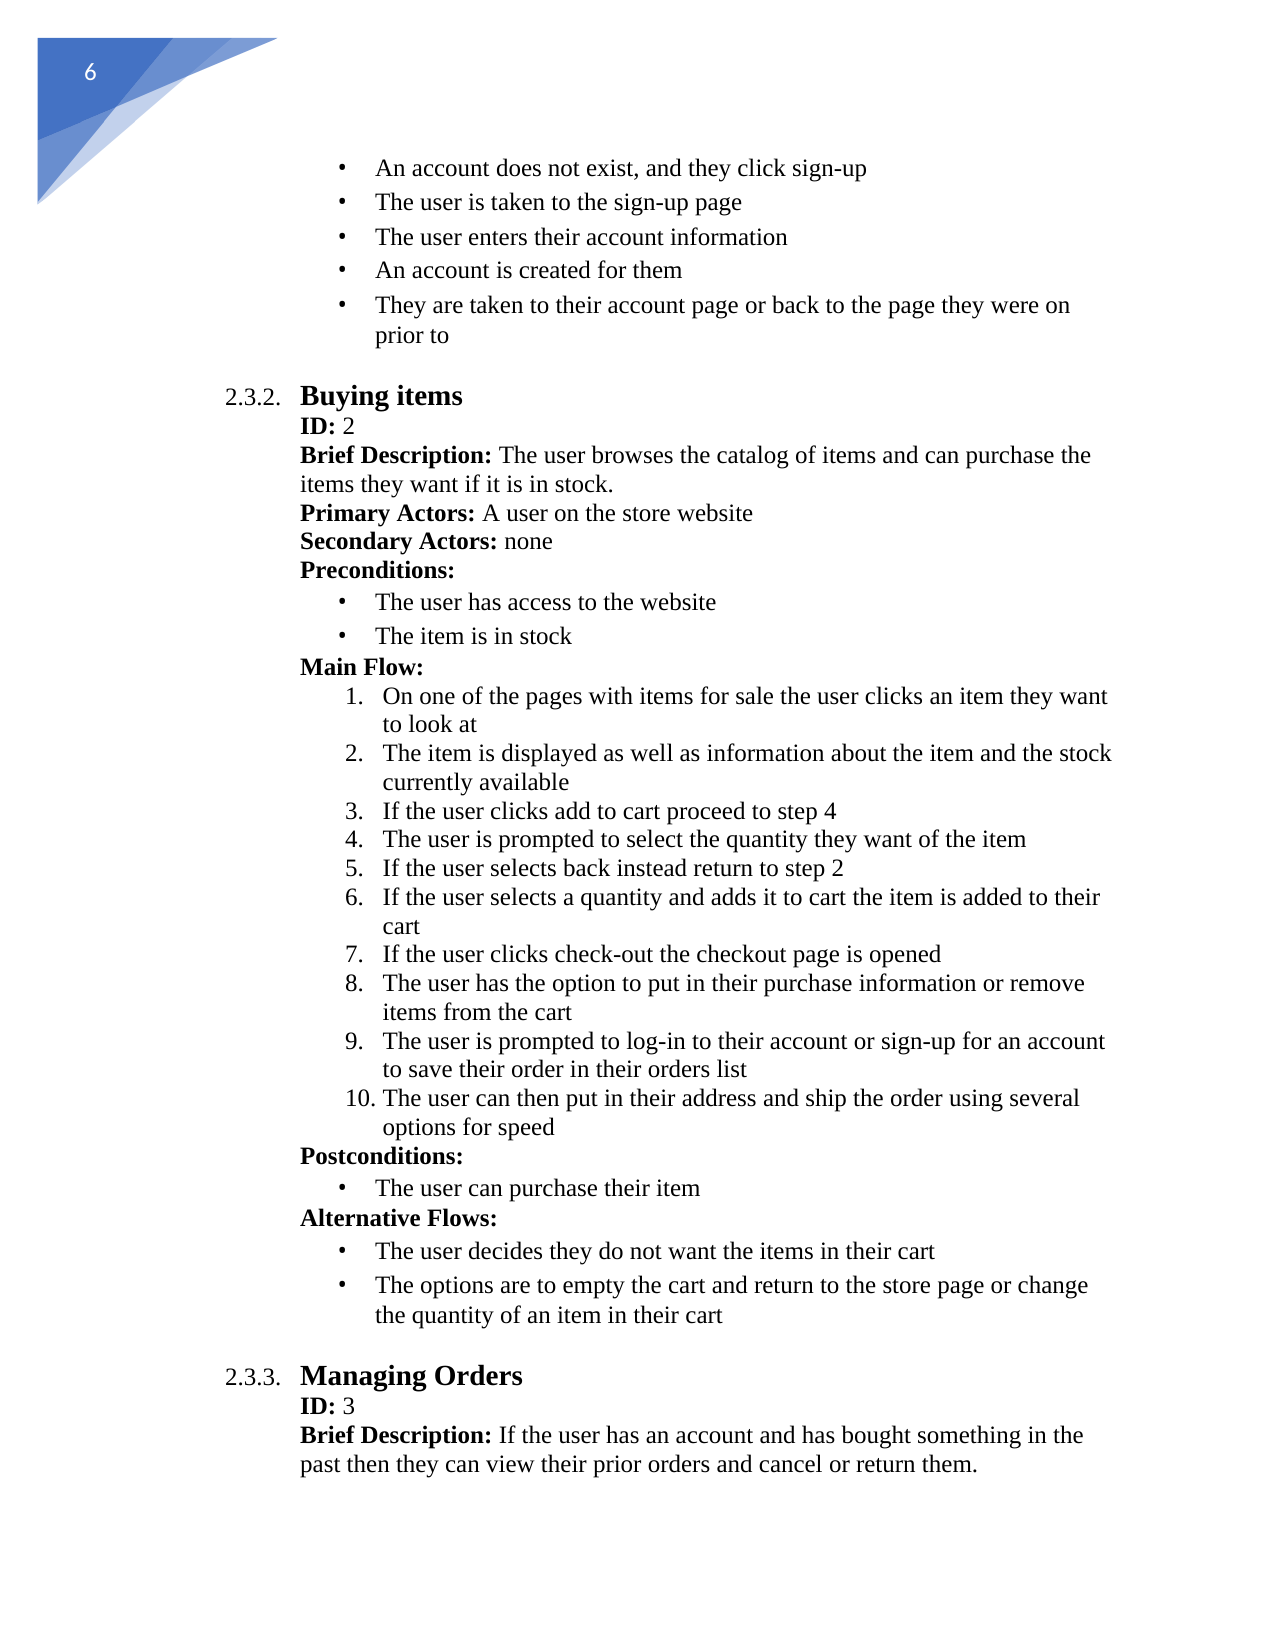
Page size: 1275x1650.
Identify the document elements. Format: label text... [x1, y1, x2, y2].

text Postconditions: [225, 1141, 1125, 1169]
text ID: 3 [300, 1391, 1125, 1420]
list The user is taken to the sign-up page [337, 184, 1125, 218]
list Buying items [225, 378, 1125, 411]
list The user has the option to put in their purchase information or remove items from the cart [345, 968, 1125, 1026]
list The item is displayed as well as information about the item and the stock currently available [345, 738, 1125, 796]
list The user can purchase their item [337, 1169, 1125, 1203]
text Preconditions: [300, 555, 1125, 584]
text Brief Description: The user browses the catalog of items and can purchase the items they want if it is in stock. [300, 440, 1125, 498]
list The user enters their account information [337, 218, 1125, 252]
text ID: 2 [300, 411, 1125, 440]
list The user is prompted to select the quantity they want of the item [345, 824, 1125, 853]
list An account does not exist, and they click sign-up [337, 150, 1125, 184]
list Managing Orders [225, 1358, 1125, 1391]
list The options are to empty the cart and return to the store page or change the quantity of an item in their cart [337, 1266, 1125, 1329]
list The user can then put in their address and ship the order using several options for speed [345, 1083, 1125, 1141]
text Primary Actors: A user on the store website [300, 498, 1125, 526]
list The user has access to the website [337, 584, 1125, 618]
list If the user selects a quantity and adds it to cart the item is added to their cart [345, 882, 1125, 939]
text Secondary Actors: none [300, 526, 1125, 555]
text Main Flow: [225, 652, 1125, 681]
list The user is prompted to log-in to their account or sign-up for an account to save their order in their orders list [345, 1026, 1125, 1083]
text Brief Description: If the user has an account and has bought something in the past then they can view their prior orders and cancel or return them. [300, 1420, 1125, 1478]
picture [37, 37, 279, 206]
list If the user selects back instead return to step 2 [345, 853, 1125, 882]
list On one of the pages with items for sale the user clicks an item they want to look at [345, 681, 1125, 738]
text Alternative Flows: [225, 1203, 1125, 1232]
list An account is created for them [337, 252, 1125, 286]
list The item is in stock [337, 618, 1125, 652]
list If the user clicks check-out the checkout page is opened [345, 939, 1125, 968]
list If the user clicks add to cart proceed to step 4 [345, 796, 1125, 824]
list The user decides they do not want the items in their cart [337, 1232, 1125, 1266]
list They are taken to their account page or back to the page they were on prior to [337, 286, 1125, 349]
